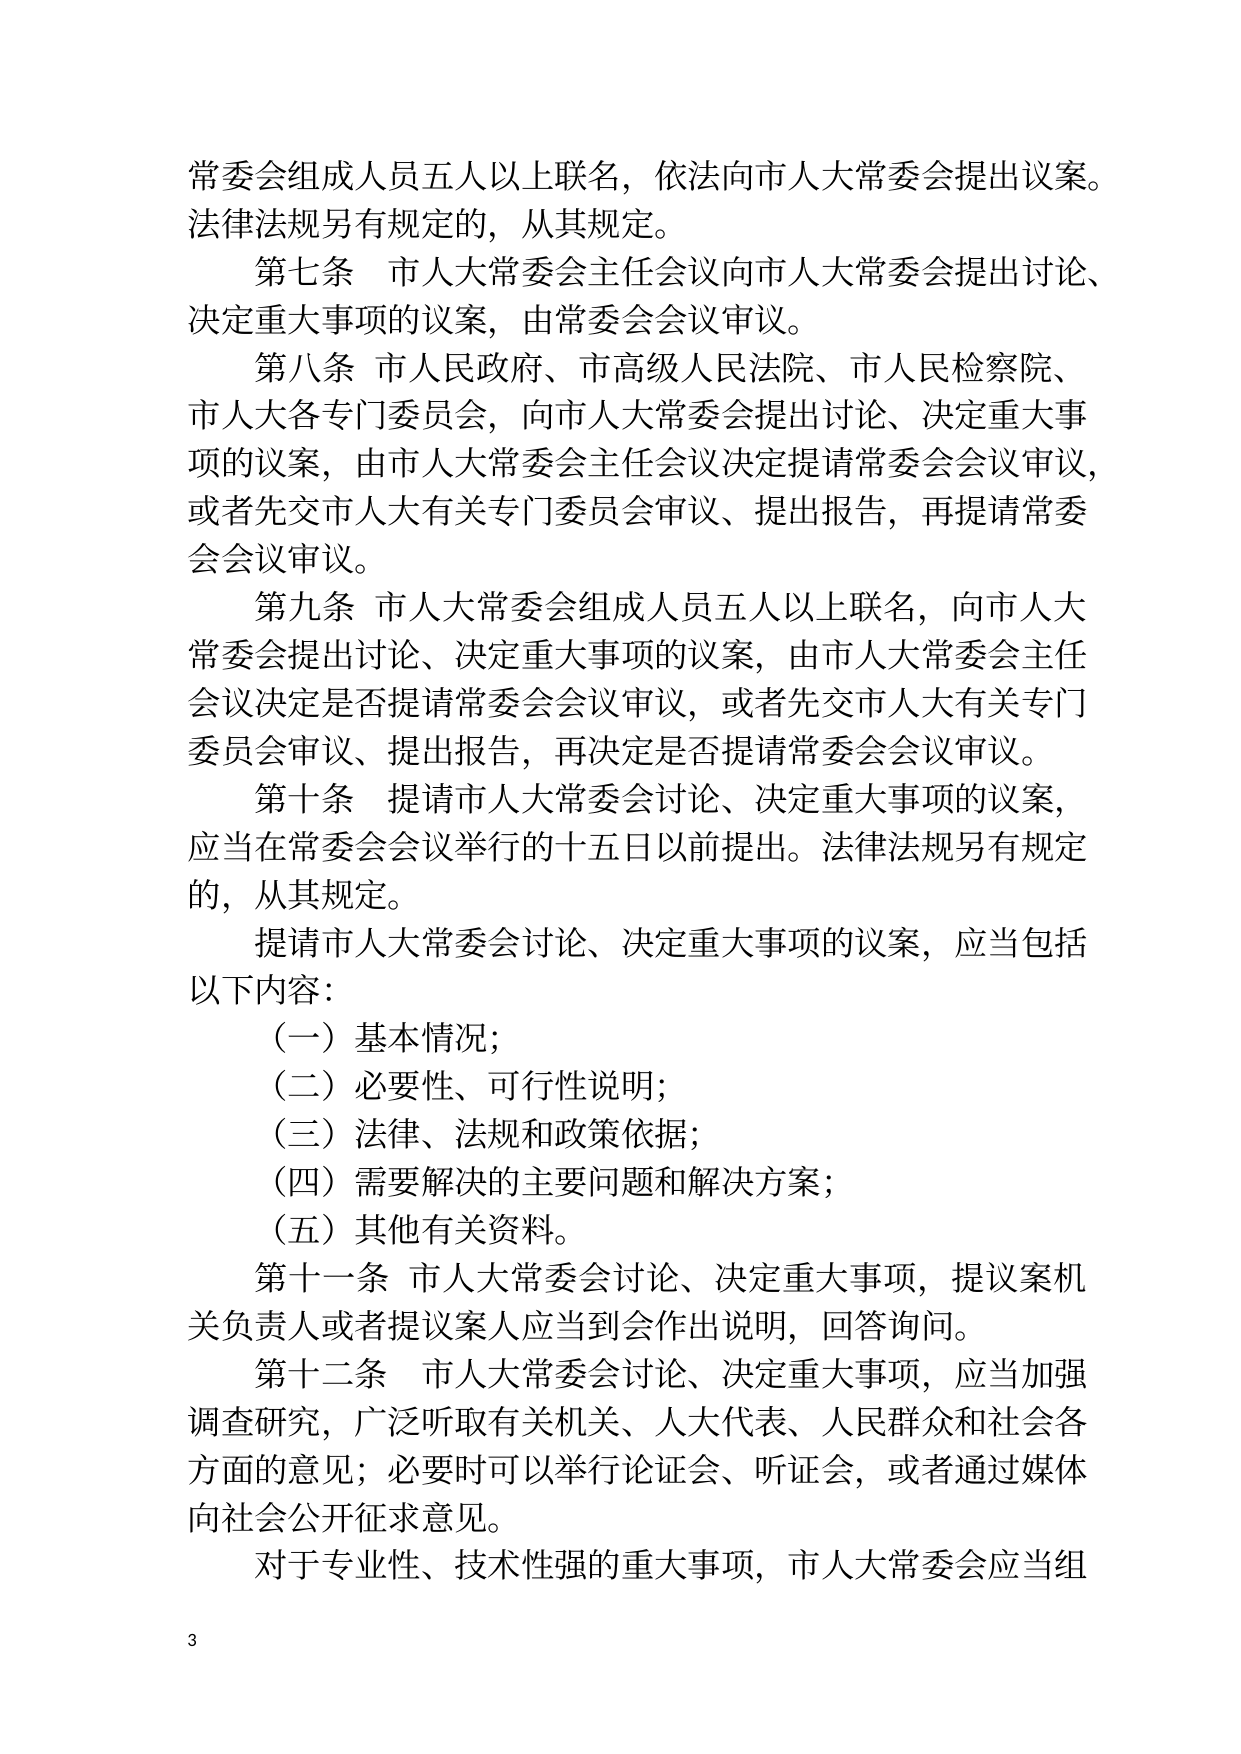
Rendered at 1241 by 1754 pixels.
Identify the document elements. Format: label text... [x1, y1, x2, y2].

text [187, 1539, 1087, 1587]
text （三）法律、法规和政策依据； [187, 1108, 1087, 1156]
text 第十二条 市人大常委会讨论、决定重大事项，应当加强调查研究，广泛听取有关机关、人大代表、人民群众和社会各方面的意见；必要时可以举行论证会、听证会，或者通过媒体向社会公开征求意见。 [187, 1348, 1087, 1539]
text （一）基本情况； [187, 1012, 1087, 1060]
text 第八条 市人民政府、市高级人民法院、市人民检察院、市人大各专门委员会，向市人大常委会提出讨论、决定重大事项的议案，由市人大常委会主任会议决定提请常委会会议审议，或者先交市人大有关专门委员会审议、提出报告，再提请常委会会议审议。 [187, 342, 1087, 581]
text （四）需要解决的主要问题和解决方案； [187, 1156, 1087, 1204]
text 第九条 市人大常委会组成人员五人以上联名，向市人大常委会提出讨论、决定重大事项的议案，由市人大常委会主任会议决定是否提请常委会会议审议，或者先交市人大有关专门委员会审议、提出报告，再决定是否提请常委会会议审议。 [187, 581, 1087, 773]
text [187, 150, 1087, 246]
text 第十条 提请市人大常委会讨论、决定重大事项的议案，应当在常委会会议举行的十五日以前提出。法律法规另有规定的，从其规定。 [187, 773, 1087, 917]
text 第十一条 市人大常委会讨论、决定重大事项，提议案机关负责人或者提议案人应当到会作出说明，回答询问。 [187, 1252, 1087, 1348]
text （二）必要性、可行性说明； [187, 1060, 1087, 1108]
text （五）其他有关资料。 [187, 1204, 1087, 1252]
text 第七条 市人大常委会主任会议向市人大常委会提出讨论、决定重大事项的议案，由常委会会议审议。 [187, 246, 1087, 342]
text 提请市人大常委会讨论、决定重大事项的议案，应当包括以下内容： [187, 917, 1087, 1012]
